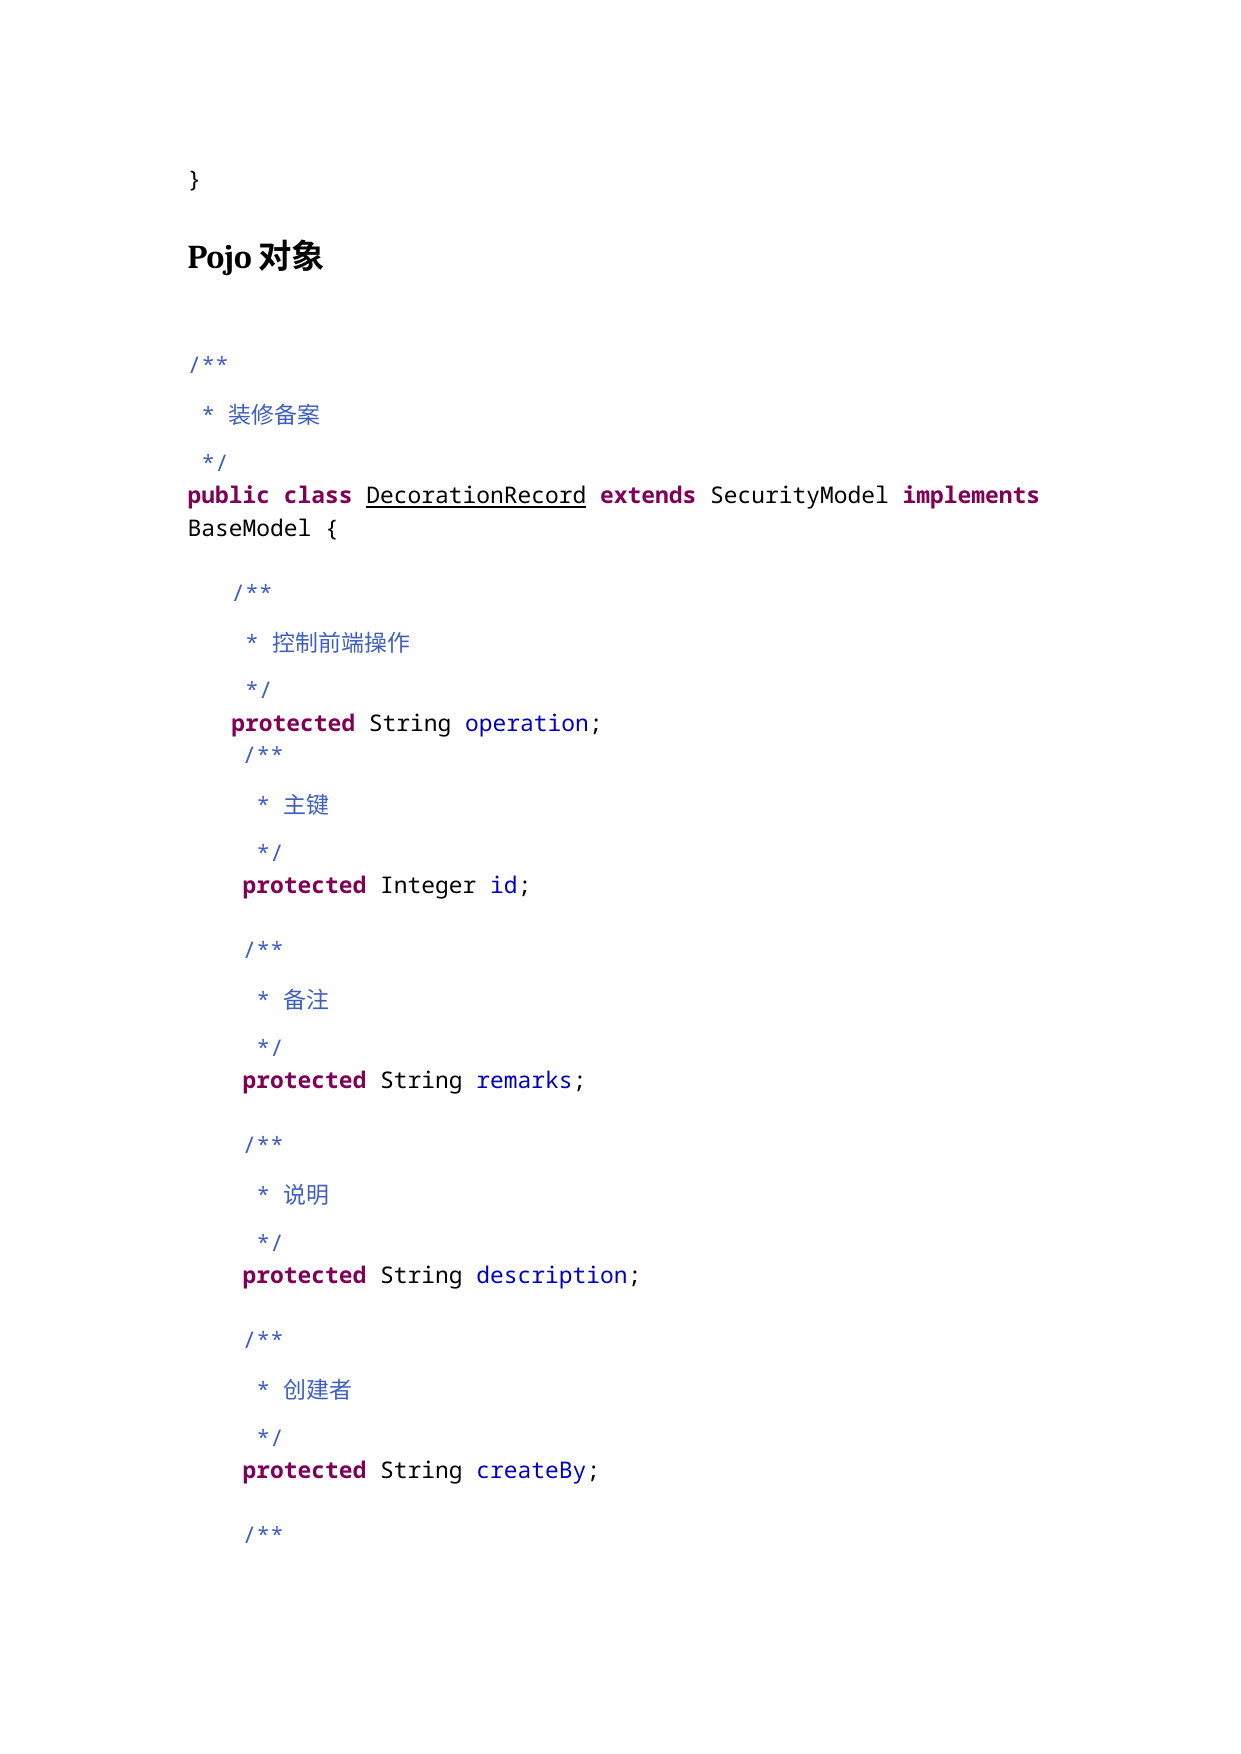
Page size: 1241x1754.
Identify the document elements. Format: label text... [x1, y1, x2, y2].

text */ [187, 836, 1053, 869]
text protected Integer id; [187, 869, 1053, 901]
text * 主键 [187, 771, 1053, 836]
text protected String operation; [187, 706, 1053, 739]
text * 说明 [187, 1161, 1053, 1226]
text */ [187, 1226, 1053, 1259]
text protected String description; [187, 1259, 1053, 1291]
text /** [187, 934, 1053, 966]
text */ [187, 1421, 1053, 1454]
text /** [187, 1129, 1053, 1161]
text */ [187, 1031, 1053, 1064]
text * 装修备案 [187, 381, 1053, 446]
text /** [187, 1324, 1053, 1356]
text * 控制前端操作 [187, 609, 1053, 674]
text /** [187, 349, 1053, 381]
text * 备注 [187, 966, 1053, 1031]
text public class DecorationRecord extends SecurityModel implements BaseModel { [187, 479, 1053, 544]
text */ [187, 446, 1053, 479]
text /** [187, 739, 1053, 771]
text */ [187, 674, 1053, 706]
text } [187, 162, 1053, 194]
subtitle Pojo对象 [187, 222, 1053, 287]
text protected String createBy; [187, 1454, 1053, 1486]
text protected String remarks; [187, 1064, 1053, 1096]
text /** [187, 1519, 1053, 1551]
text * 创建者 [187, 1356, 1053, 1421]
text /** [187, 576, 1053, 609]
